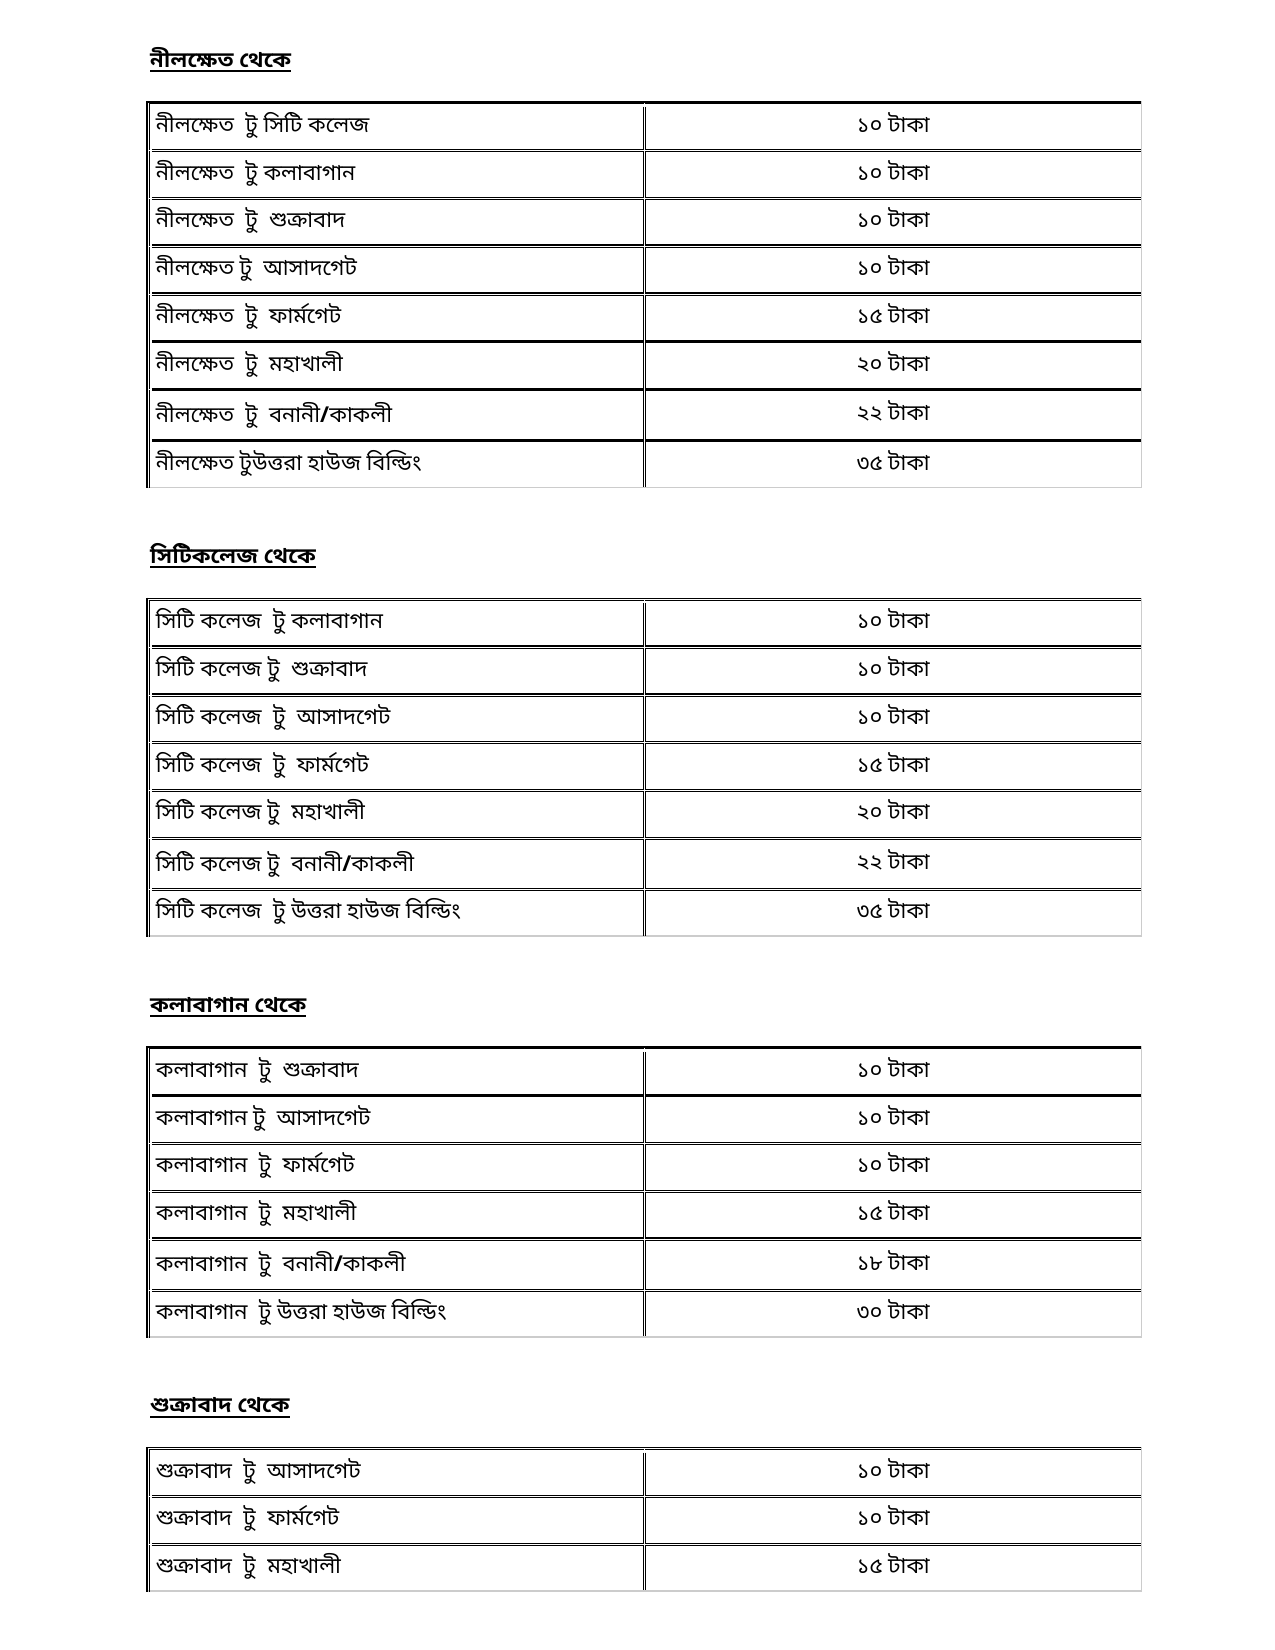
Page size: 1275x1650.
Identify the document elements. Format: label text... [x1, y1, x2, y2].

table_cell নীলক্ষেত টু আসাদগেট [150, 244, 643, 292]
table_cell ২০ টাকা [646, 792, 1141, 836]
table_cell সিটি কলেজ টু বনানী/কাকলী [150, 836, 643, 888]
table_cell ২২ টাকা [646, 391, 1141, 439]
table_cell নীলক্ষেত টু বনানী/কাকলী [148, 388, 643, 439]
table_cell কলাবাগান টু বনানী/কাকলী [150, 1237, 643, 1288]
text সিটিকলেজ থেকে [150, 543, 1125, 572]
table_cell কলাবাগান টু মহাখালী [150, 1190, 643, 1237]
table_cell ১৫ টাকা [646, 744, 1141, 789]
text নীলক্ষেত থেকে [150, 47, 1125, 76]
table_cell নীলক্ষেত টুউত্তরা হাউজ বিল্ডিং [150, 439, 643, 487]
table_cell ১০ টাকা [646, 649, 1141, 693]
table_header ১০ টাকা [645, 601, 1141, 645]
table_header ১০ টাকা [645, 104, 1141, 149]
table_cell ১০ টাকা [646, 152, 1141, 197]
table_cell শুক্রাবাদ টু ফার্মগেট [148, 1495, 644, 1542]
table_cell সিটি কলেজ টু ফার্মগেট [148, 741, 644, 789]
table_cell কলাবাগান টু উত্তরা হাউজ বিল্ডিং [150, 1289, 643, 1336]
table_header নীলক্ষেত টু সিটি কলেজ [150, 104, 644, 149]
table_cell ১০ টাকা [646, 248, 1141, 292]
table_cell ১০ টাকা [646, 200, 1141, 244]
text কলাবাগান থেকে [150, 992, 1125, 1021]
table_cell ২২ টাকা [646, 840, 1141, 888]
table_cell ১০ টাকা [646, 1097, 1141, 1142]
table_cell নীলক্ষেত টু কলাবাগান [148, 149, 644, 197]
table_cell ১০ টাকা [646, 1498, 1141, 1542]
table_header ১০ টাকা [645, 1450, 1141, 1495]
table_cell ১৫ টাকা [646, 296, 1141, 340]
table_cell ২০ টাকা [646, 343, 1141, 388]
table_cell ৩৫ টাকা [646, 442, 1141, 487]
table_cell কলাবাগান টু ফার্মগেট [148, 1142, 644, 1189]
text শুক্রাবাদ থেকে [150, 1393, 1125, 1422]
table_header ১০ টাকা [645, 1049, 1141, 1094]
table_cell কলাবাগান টু আসাদগেট [150, 1094, 643, 1142]
table_cell শুক্রাবাদ টু মহাখালী [150, 1543, 643, 1590]
table_cell ১৮ টাকা [646, 1241, 1141, 1288]
table_header কলাবাগান টু শুক্রাবাদ [150, 1049, 644, 1094]
table_cell নীলক্ষেত টু মহাখালী [150, 340, 643, 388]
table_cell সিটি কলেজ টু মহাখালী [148, 789, 644, 836]
table_cell ১০ টাকা [646, 1145, 1141, 1189]
table_cell ১০ টাকা [646, 697, 1141, 741]
table_cell ৩৫ টাকা [646, 891, 1141, 935]
table_cell ১৫ টাকা [646, 1193, 1141, 1237]
table_header শুক্রাবাদ টু আসাদগেট [150, 1450, 644, 1495]
table_cell ৩০ টাকা [646, 1292, 1141, 1336]
table_cell নীলক্ষেত টু শুক্রাবাদ [148, 197, 644, 244]
table_cell ১৫ টাকা [646, 1546, 1141, 1590]
table_cell সিটি কলেজ টু উত্তরা হাউজ বিল্ডিং [148, 888, 644, 935]
table_cell সিটি কলেজ টু শুক্রাবাদ [150, 645, 643, 693]
table_header সিটি কলেজ টু কলাবাগান [150, 601, 644, 645]
table_cell সিটি কলেজ টু আসাদগেট [150, 693, 643, 741]
table_cell নীলক্ষেত টু ফার্মগেট [150, 292, 643, 340]
